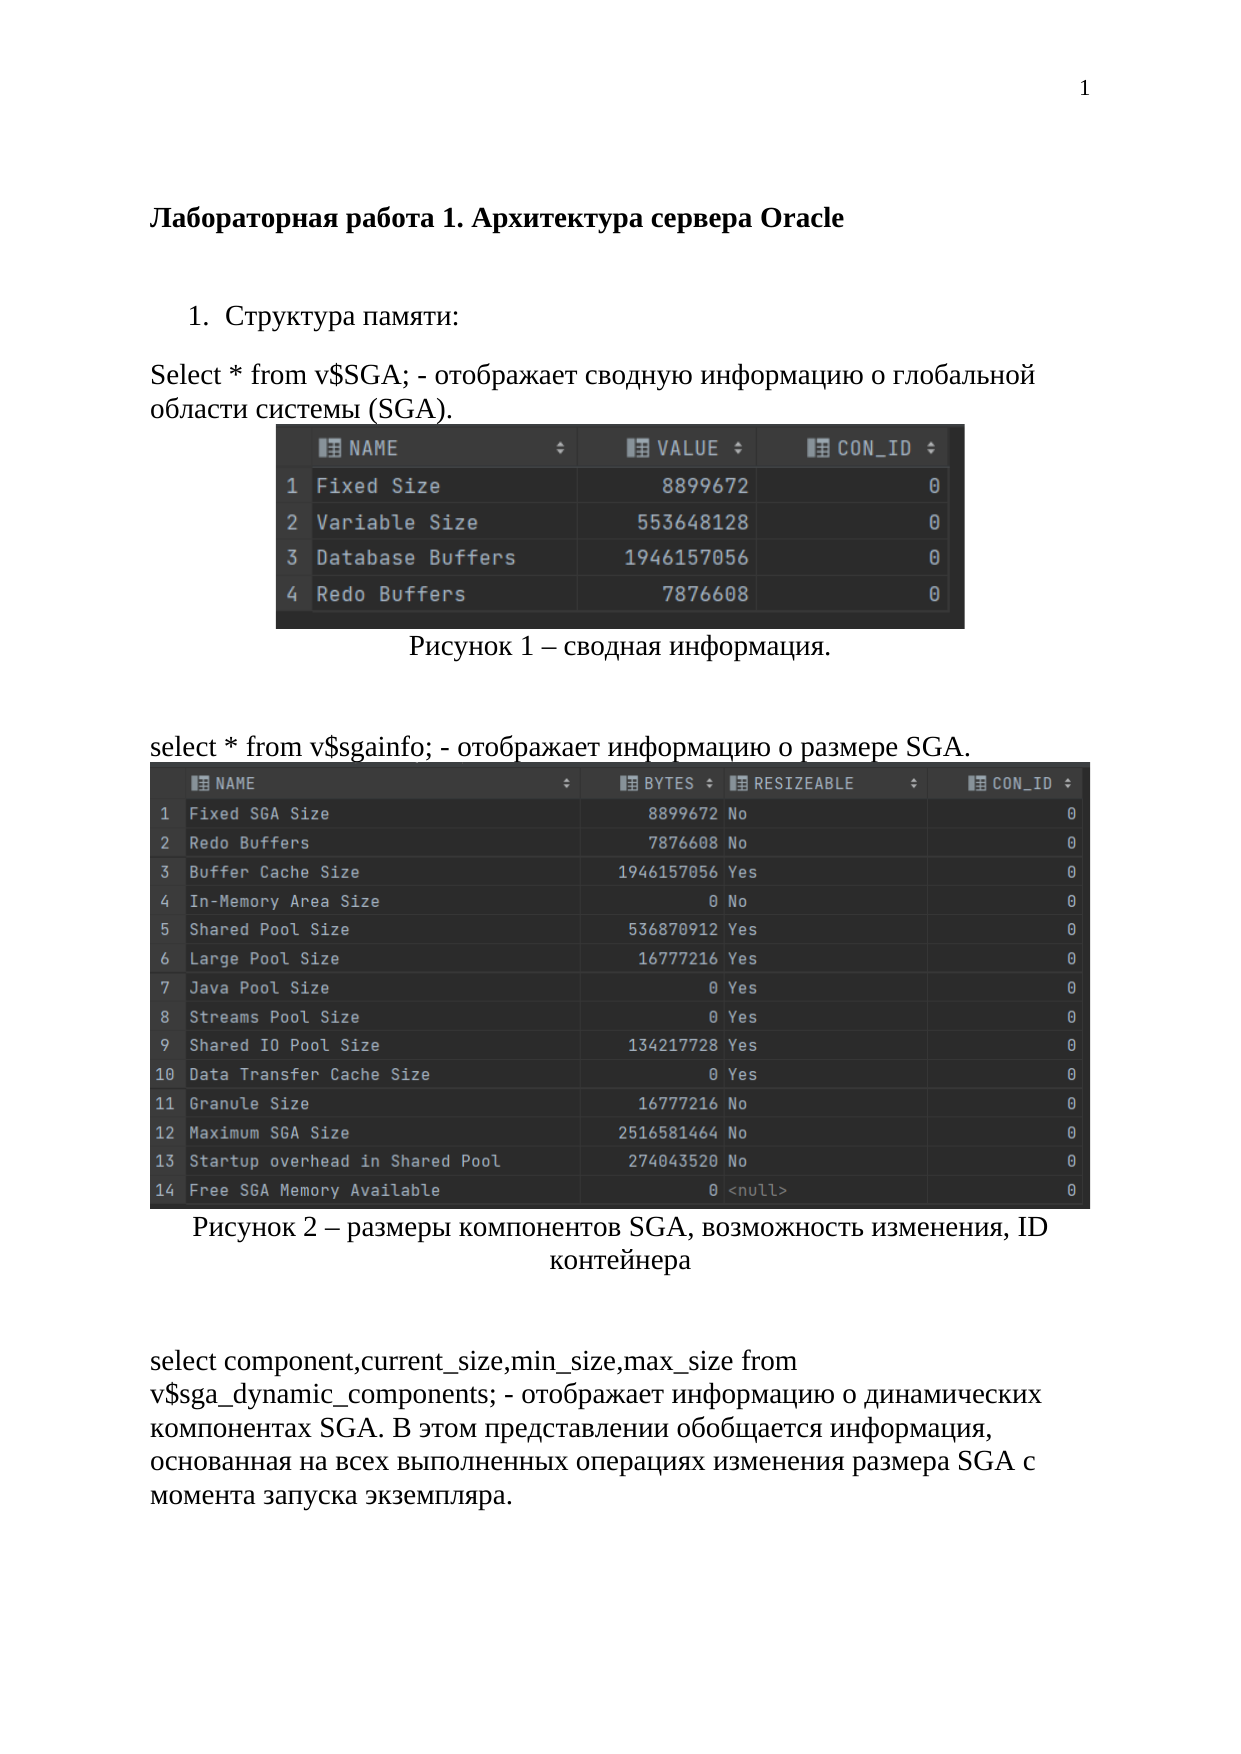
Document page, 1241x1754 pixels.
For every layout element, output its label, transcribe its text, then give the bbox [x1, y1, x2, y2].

text Select * from v$SGA; - отображает сводную информацию о глобальной области системы (SGA). [150, 357, 1090, 424]
text select component,current_size,min_size,max_size from v$sga_dynamic_components; - отображает информацию о динамических компонентах SGA. В этом представлении обобщается информация, основанная на всех выполненных операциях изменения размера SGA с момента запуска экземпляра. [150, 1343, 1090, 1511]
subtitle Лабораторная работа 1. Архитектура сервера Oracle [150, 200, 1090, 233]
text select * from v$sgainfo; - отображает информацию о размере SGA. [150, 729, 1090, 762]
list Структура памяти: [187, 298, 1090, 331]
text Рисунок 1 – сводная информация. [150, 628, 1090, 662]
picture [150, 762, 1091, 1209]
picture [275, 424, 965, 629]
text Рисунок 2 – размеры компонентов SGA, возможность изменения, ID контейнера [150, 1209, 1090, 1276]
